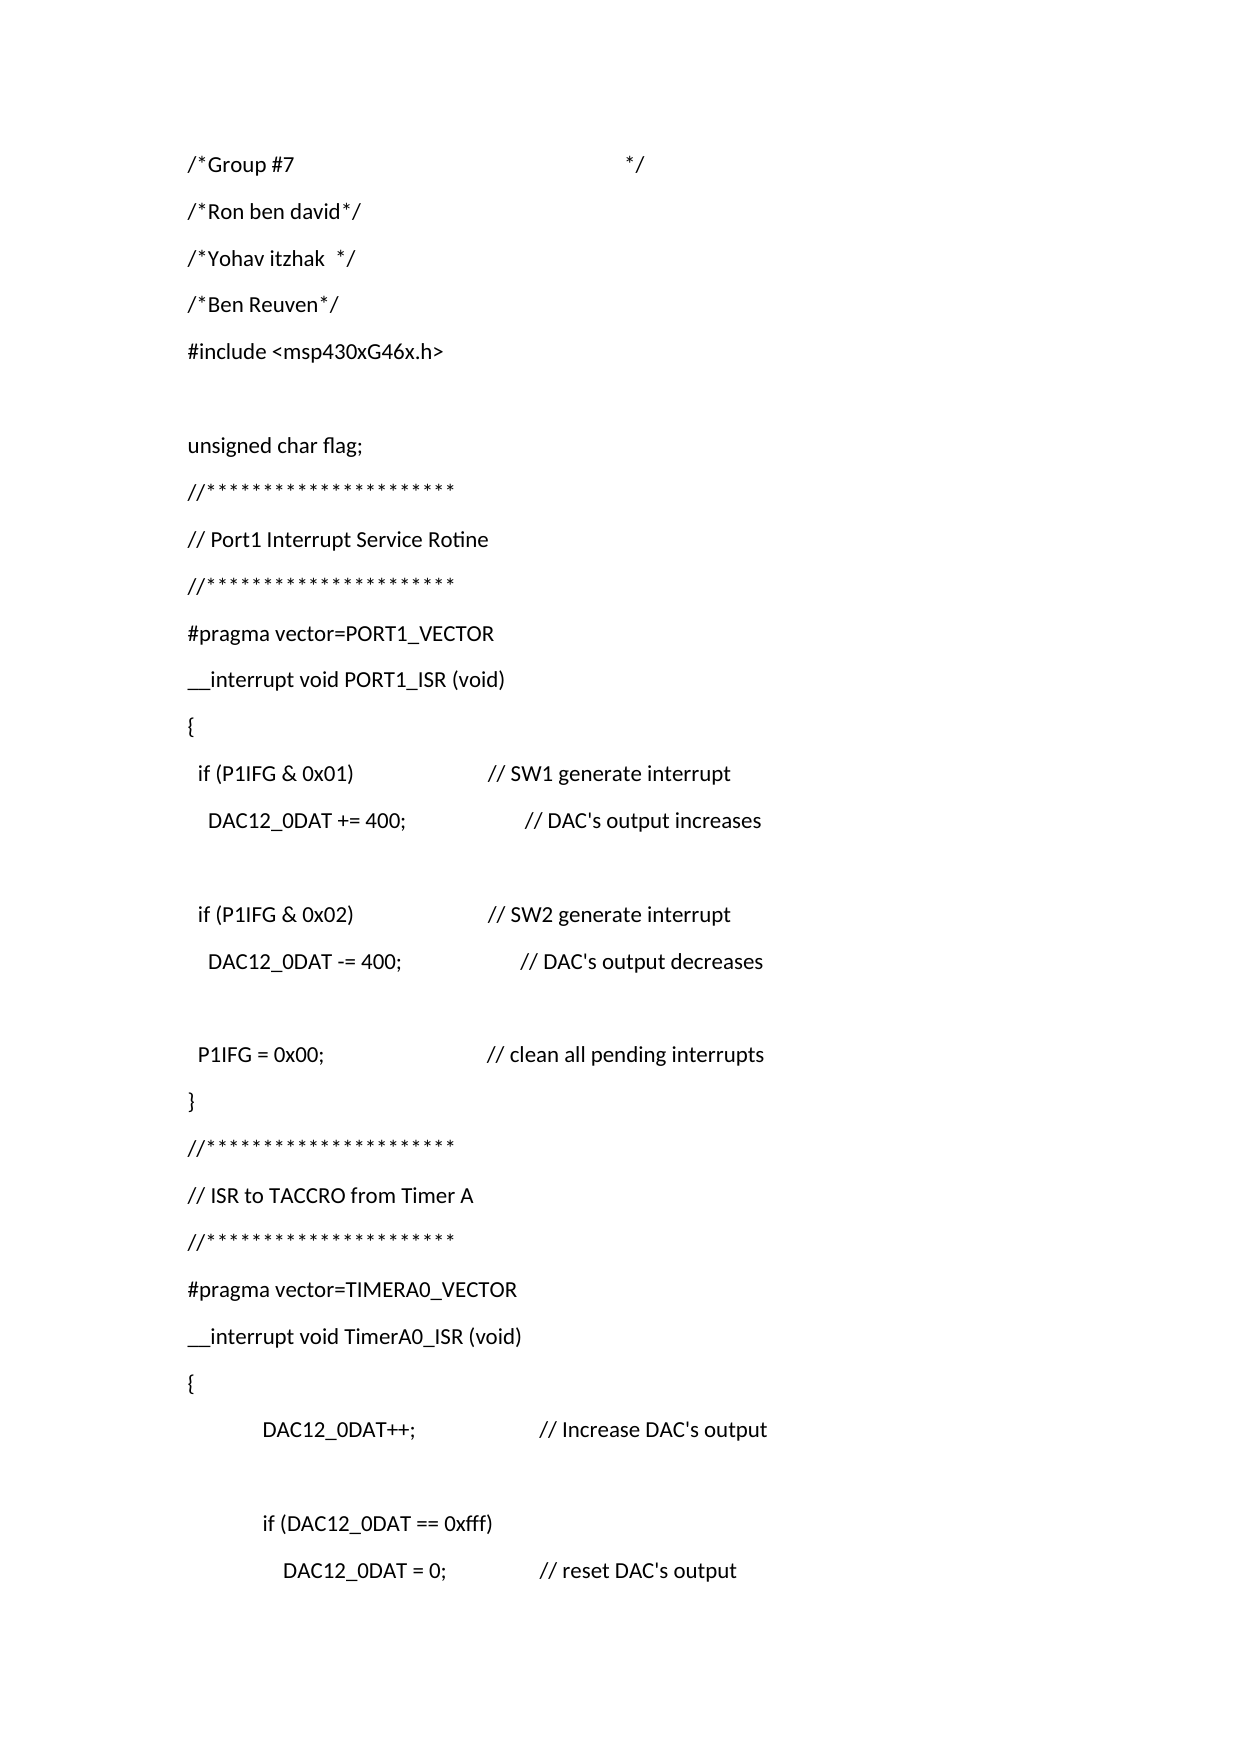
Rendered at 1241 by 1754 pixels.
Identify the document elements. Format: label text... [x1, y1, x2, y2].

text { [187, 712, 1053, 741]
text /*Group #7 */ [187, 150, 1053, 178]
text P1IFG = 0x00; // clean all pending interrupts [187, 1041, 1053, 1069]
text if (DAC12_0DAT == 0xfff) [187, 1509, 1053, 1537]
text unsigned char flag; [187, 431, 1053, 459]
text DAC12_0DAT++; // Increase DAC's output [187, 1416, 1053, 1444]
text } [187, 1087, 1053, 1116]
text DAC12_0DAT -= 400; // DAC's output decreases [187, 947, 1053, 975]
text __interrupt void PORT1_ISR (void) [187, 666, 1053, 694]
text { [187, 1369, 1053, 1397]
text /*Ben Reuven*/ [187, 291, 1053, 319]
text // ISR to TACCRO from Timer A [187, 1181, 1053, 1209]
text //********************** [187, 478, 1053, 506]
text #pragma vector=TIMERA0_VECTOR [187, 1275, 1053, 1303]
text //********************** [187, 1134, 1053, 1162]
text /*Yohav itzhak */ [187, 244, 1053, 272]
text //********************** [187, 1228, 1053, 1256]
text #pragma vector=PORT1_VECTOR [187, 619, 1053, 647]
text /*Ron ben david*/ [187, 197, 1053, 225]
text DAC12_0DAT += 400; // DAC's output increases [187, 806, 1053, 834]
text #include <msp430xG46x.h> [187, 337, 1053, 366]
text DAC12_0DAT = 0; // reset DAC's output [187, 1556, 1053, 1584]
text if (P1IFG & 0x01) // SW1 generate interrupt [187, 759, 1053, 787]
text if (P1IFG & 0x02) // SW2 generate interrupt [187, 900, 1053, 928]
text // Port1 Interrupt Service Rotine [187, 525, 1053, 553]
text __interrupt void TimerA0_ISR (void) [187, 1322, 1053, 1350]
text //********************** [187, 572, 1053, 600]
